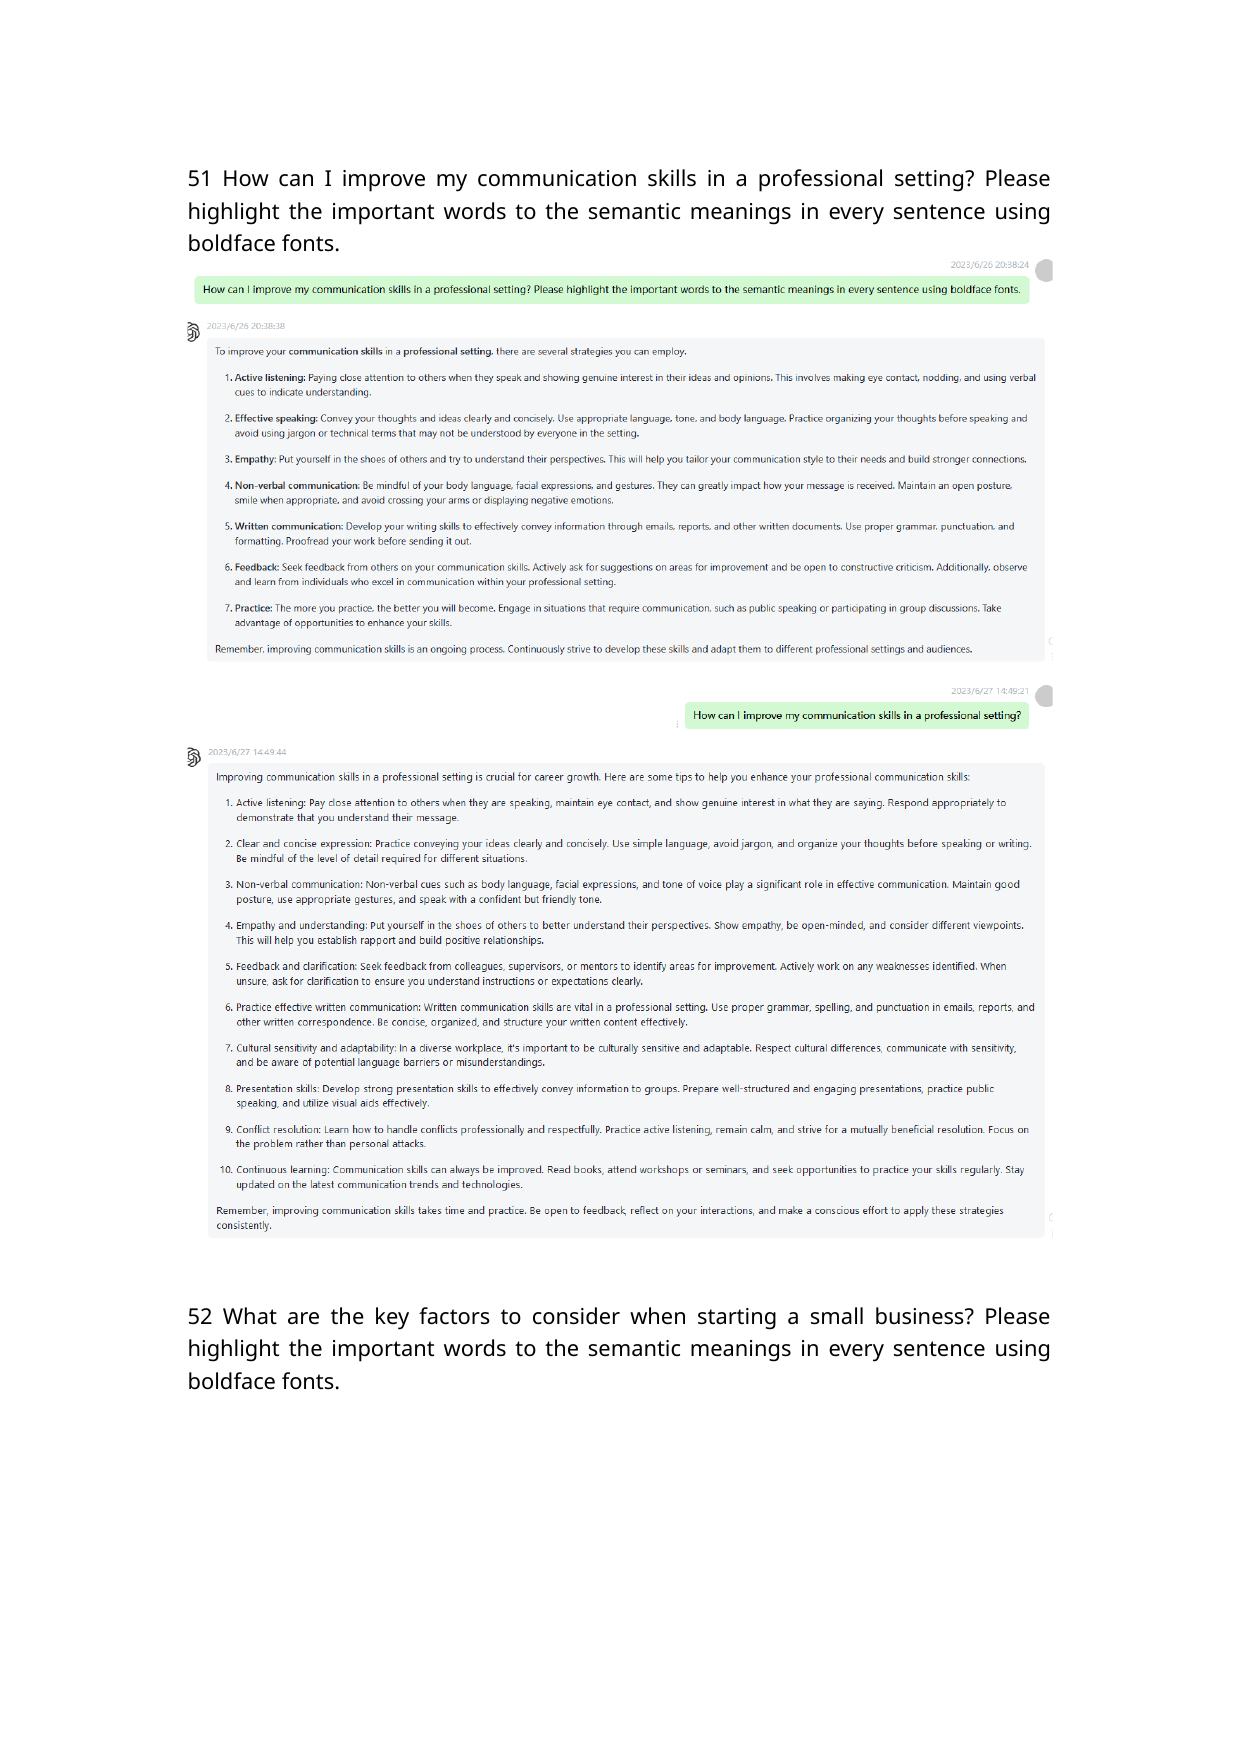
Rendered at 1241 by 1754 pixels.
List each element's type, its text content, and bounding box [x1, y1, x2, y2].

picture [187, 259, 1053, 664]
picture [187, 682, 1053, 1246]
text 52 What are the key factors to consider when starting a small business? Please highlight the important words to the semantic meanings in every sentence using boldface fonts. [187, 1299, 1053, 1397]
text 51 How can I improve my communication skills in a professional setting? Please highlight the important words to the semantic meanings in every sentence using boldface fonts. [187, 162, 1053, 259]
